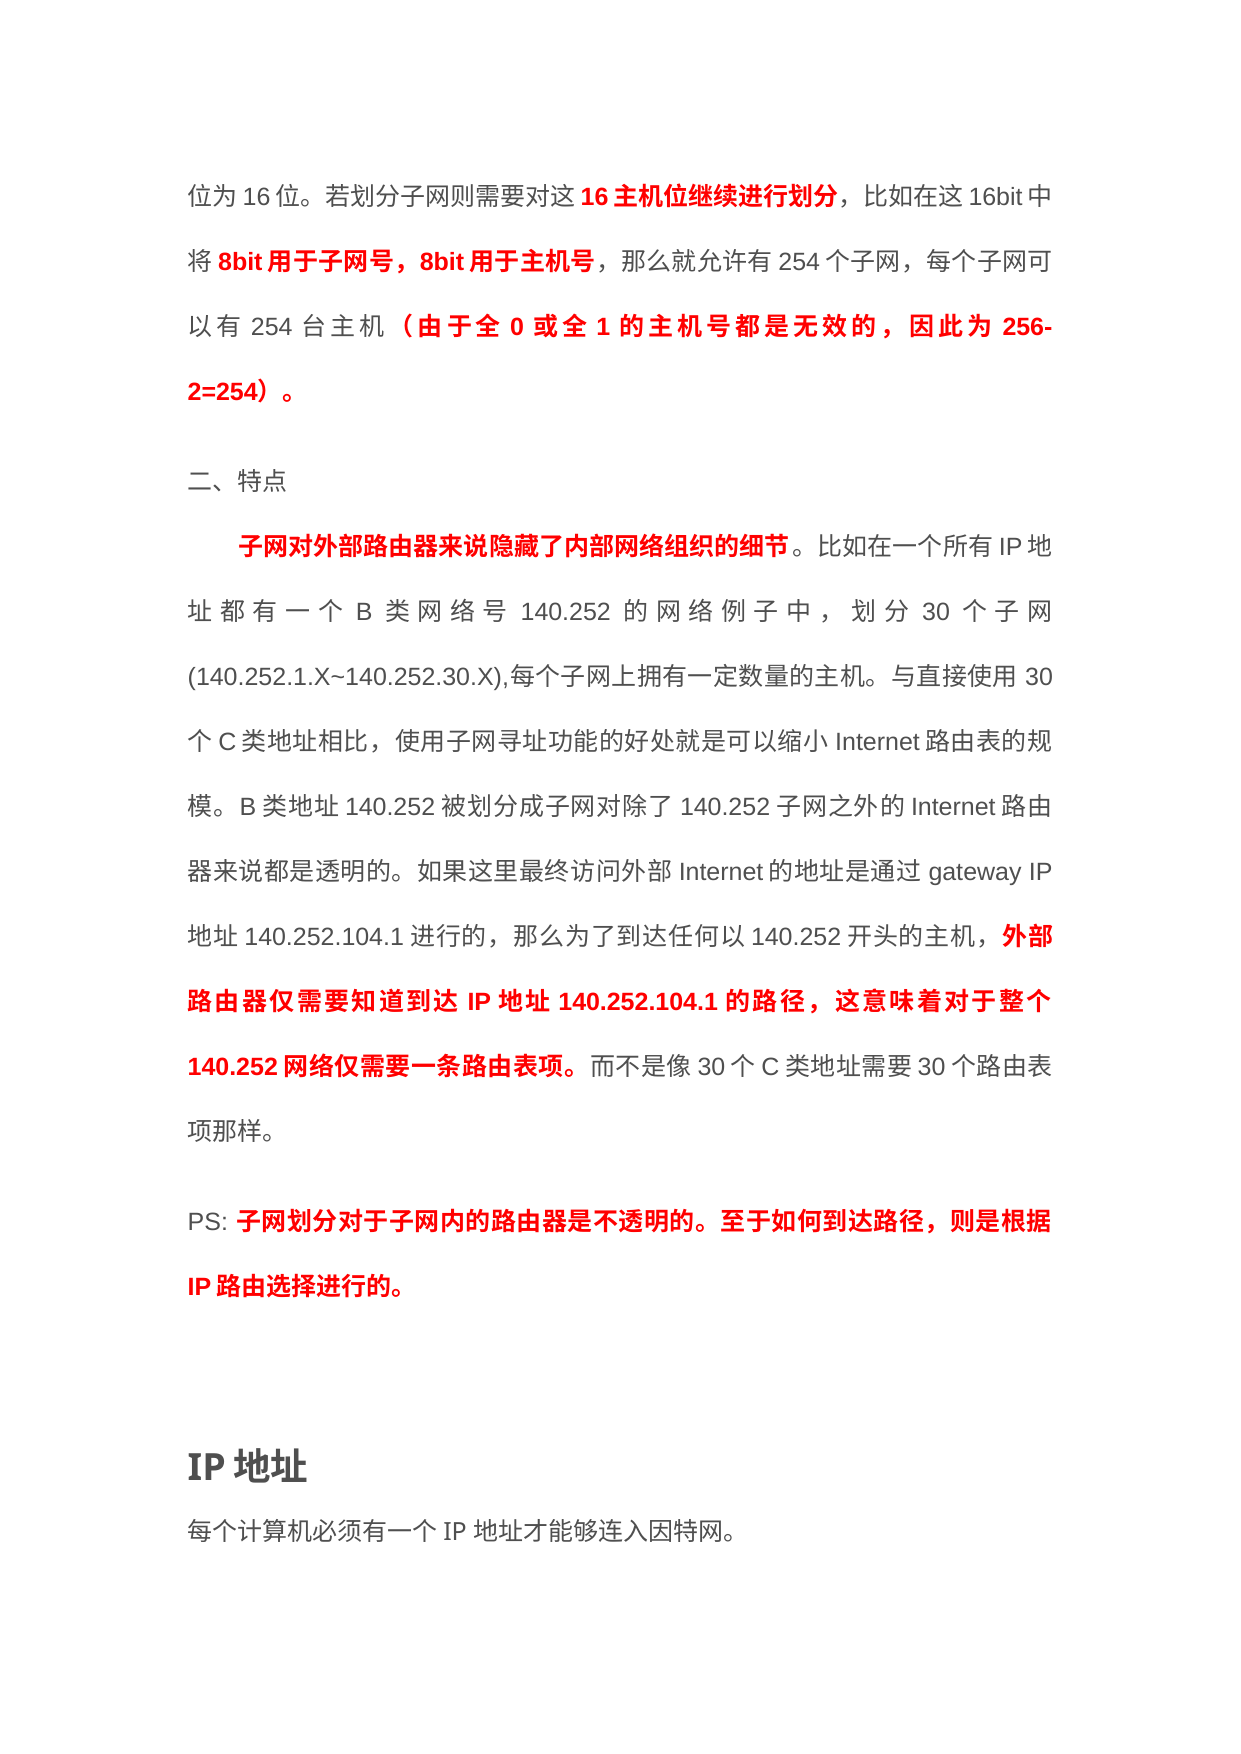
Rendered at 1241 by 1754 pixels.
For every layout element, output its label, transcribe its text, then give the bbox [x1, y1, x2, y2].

text PS: 子网划分对于子网内的路由器是不透明的。至于如何到达路径，则是根据IP路由选择进行的。 [187, 1187, 1053, 1317]
text 每个计算机必须有一个 IP 地址才能够连入因特网。 [187, 1497, 1053, 1562]
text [187, 162, 1053, 422]
text 二、特点 子网对外部路由器来说隐藏了内部网络组织的细节。比如在一个所有IP地址都有一个B类网络号140.252的网络例子中，划分30个子网(140.252.1.X~140.252.30.X),每个子网上拥有一定数量的主机。与直接使用30个C类地址相比，使用子网寻址功能的好处就是可以缩小Internet路由表的规模。B类地址140.252被划分成子网对除了140.252子网之外的Internet路由器来说都是透明的。如果这里最终访问外部Internet的地址是通过 gateway IP地址140.252.104.1进行的，那么为了到达任何以140.252开头的主机，外部路由器仅需要知道到达IP地址140.252.104.1的路径，这意味着对于整个140.252网络仅需要一条路由表项。而不是像30个C类地址需要30个路由表项那样。 [187, 447, 1053, 1162]
text IP地址 [187, 1432, 1053, 1497]
